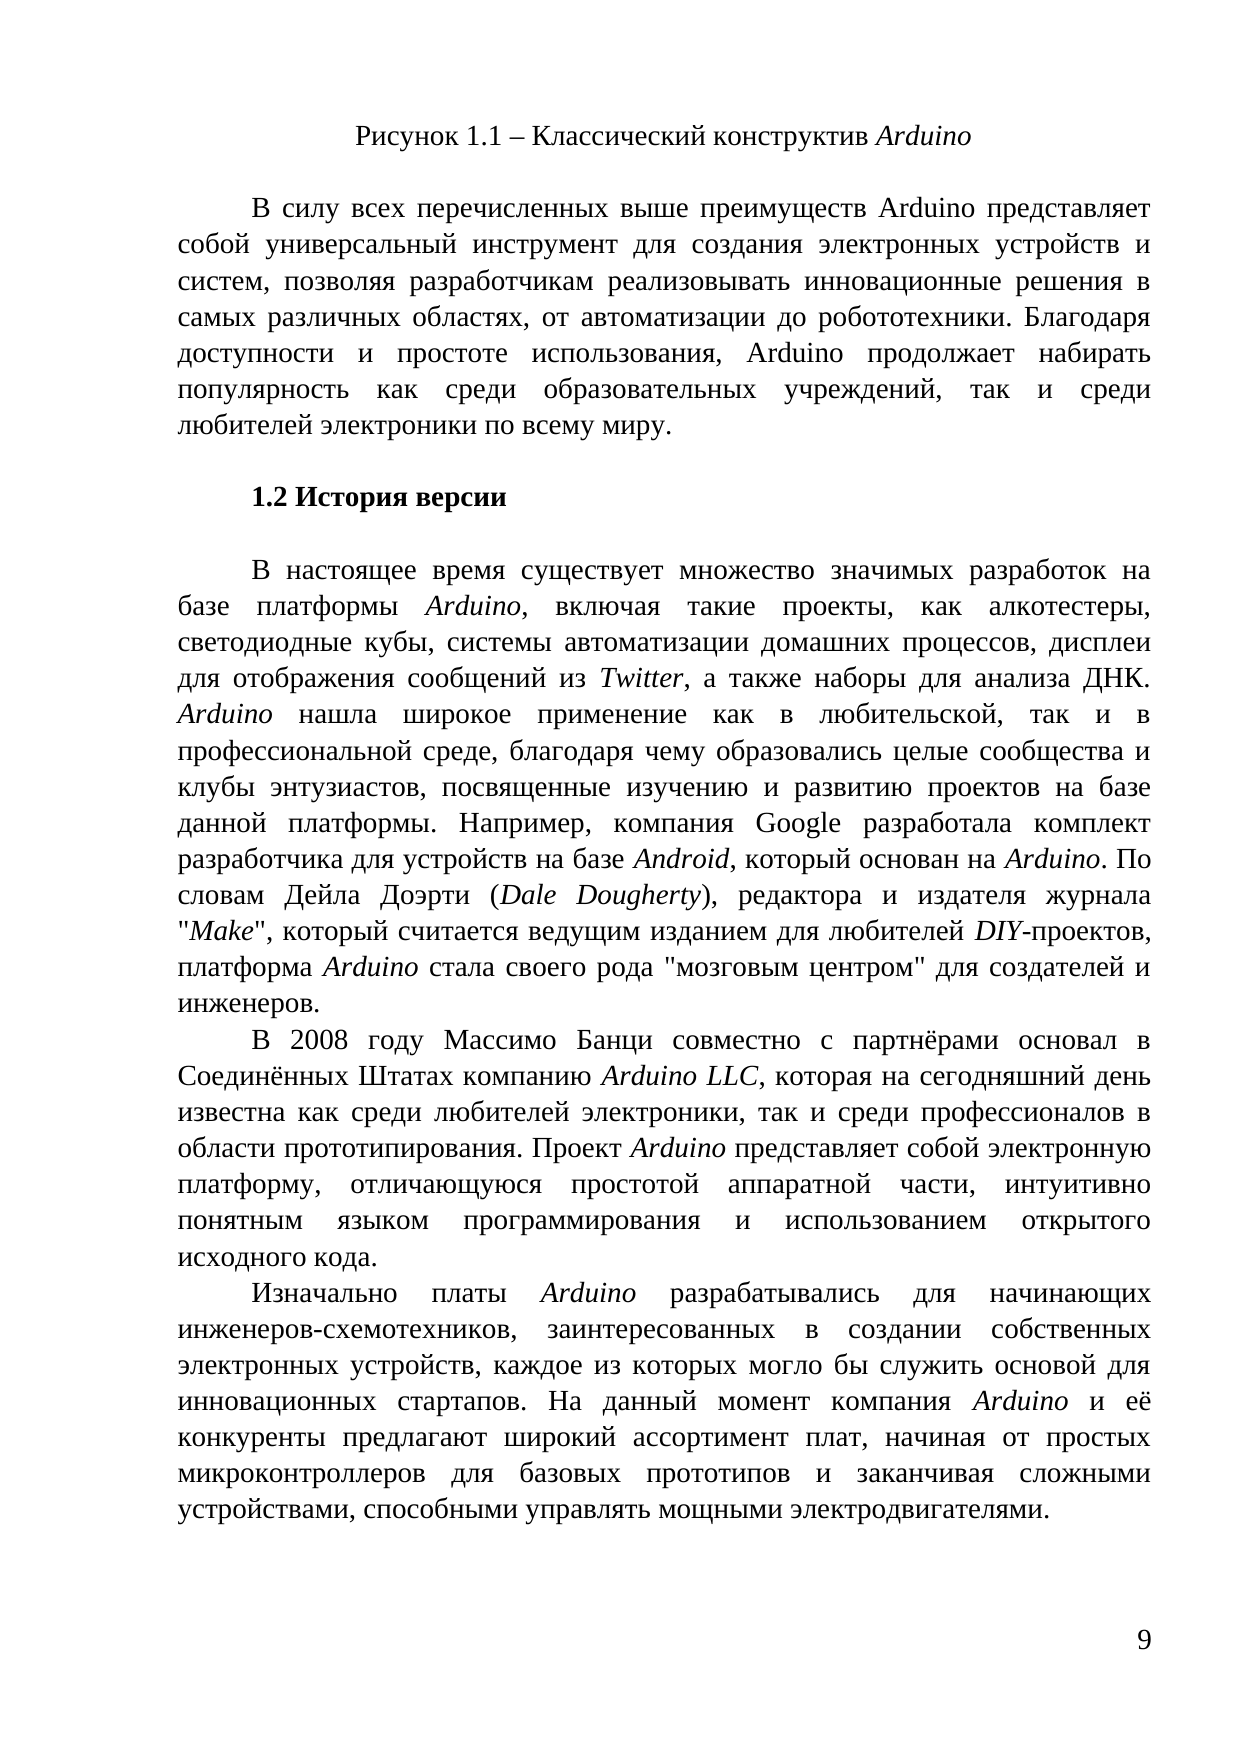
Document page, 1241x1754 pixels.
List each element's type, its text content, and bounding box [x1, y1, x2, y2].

text Рисунок 1.1 – Классический конструктив Arduino [177, 118, 1152, 152]
text В 2008 году Массимо Банци совместно с партнёрами основал в Соединённых Штатах компанию Arduino LLC, которая на сегодняшний день известна как среди любителей электроники, так и среди профессионалов в области прототипирования. Проект Arduino представляет собой электронную платформу, отличающуюся простотой аппаратной части, интуитивно понятным языком программирования и использованием открытого исходного кода. [177, 1022, 1152, 1272]
subtitle 1.2 История версии [177, 479, 1152, 513]
text В силу всех перечисленных выше преимуществ Arduino представляет собой универсальный инструмент для создания электронных устройств и систем, позволяя разработчикам реализовывать инновационные решения в самых различных областях, от автоматизации до робототехники. Благодаря доступности и простоте использования, Arduino продолжает набирать популярность как среди образовательных учреждений, так и среди любителей электроники по всему миру. [177, 190, 1152, 441]
text Изначально платы Arduino разрабатывались для начинающих инженеров-схемотехников, заинтересованных в создании собственных электронных устройств, каждое из которых могло бы служить основой для инновационных стартапов. На данный момент компания Arduino и её конкуренты предлагают широкий ассортимент плат, начиная от простых микроконтроллеров для базовых прототипов и заканчивая сложными устройствами, способными управлять мощными электродвигателями. [177, 1275, 1152, 1525]
text В настоящее время существует множество значимых разработок на базе платформы Arduino, включая такие проекты, как алкотестеры, светодиодные кубы, системы автоматизации домашних процессов, дисплеи для отображения сообщений из Twitter, а также наборы для анализа ДНК. Arduino нашла широкое применение как в любительской, так и в профессиональной среде, благодаря чему образовались целые сообщества и клубы энтузиастов, посвященные изучению и развитию проектов на базе данной платформы. Например, компания Google разработала комплект разработчика для устройств на базе Android, который основан на Arduino. По словам Дейла Доэрти (Dale Dougherty), редактора и издателя журнала "Make", который считается ведущим изданием для любителей DIY-проектов, платформа Arduino стала своего рода "мозговым центром" для создателей и инженеров. [177, 552, 1152, 1019]
